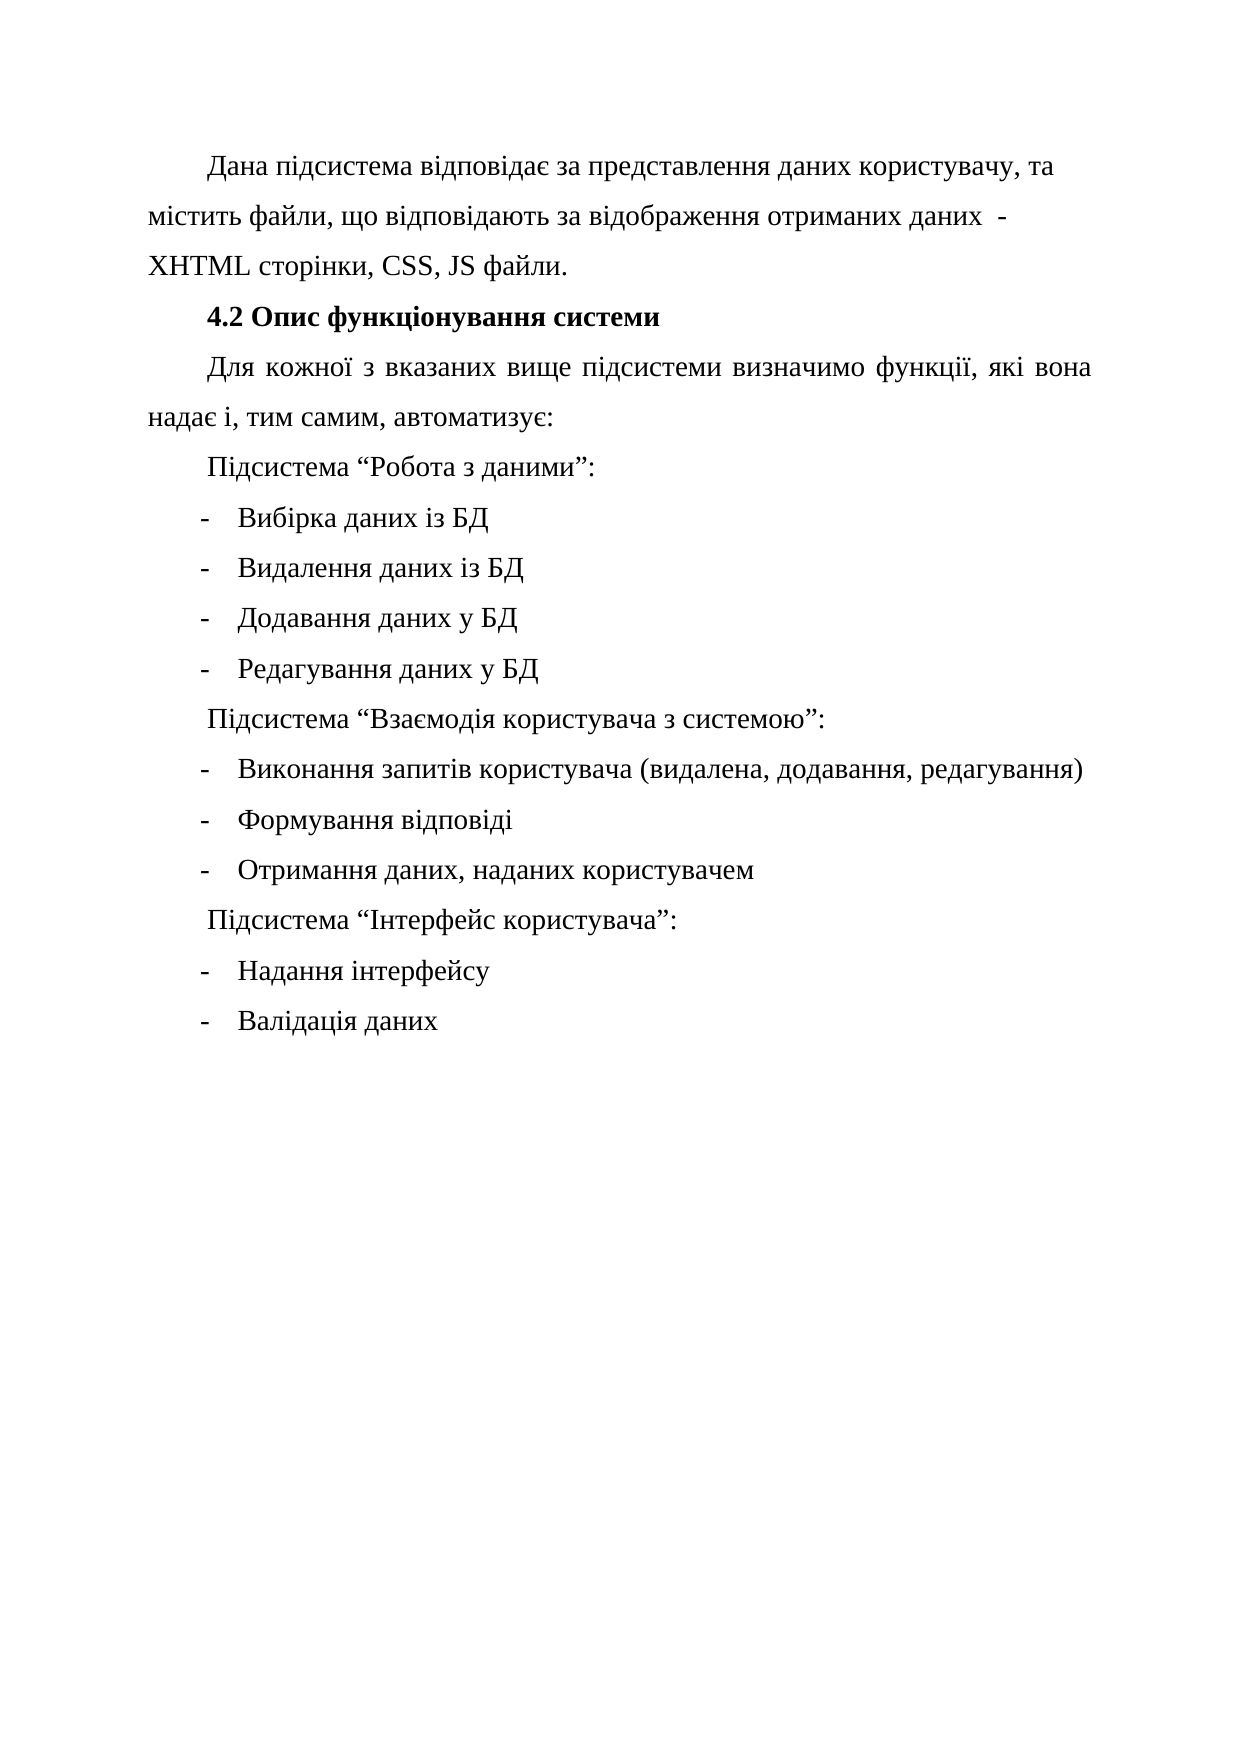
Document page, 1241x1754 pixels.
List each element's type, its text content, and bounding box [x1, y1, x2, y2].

text Підсистема “Робота з даними”: [148, 449, 1092, 483]
text Дана підсистема відповідає за представлення даних користувачу, та містить файли, що відповідають за відображення отриманих даних - XHTML сторінки, CSS, JS файли. [148, 148, 1092, 282]
list Додавання даних у БД [200, 601, 1092, 634]
list Формування відповіді [200, 802, 1092, 835]
list Надання інтерфейсу [200, 953, 1092, 986]
text Підсистема “Інтерфейс користувача”: [148, 902, 1092, 936]
list Виконання запитів користувача (видалена, додавання, редагування) [200, 751, 1092, 785]
text Для кожної з вказаних вище підсистеми визначимо функції, які вона надає і, тим самим, автоматизує: [148, 349, 1092, 433]
text 4.2 Опис функціонування системи [148, 299, 1092, 332]
list Видалення даних із БД [200, 550, 1092, 584]
list Валідація даних [200, 1003, 1092, 1037]
list Отримання даних, наданих користувачем [200, 852, 1092, 886]
text Підсистема “Взаємодія користувача з системою”: [148, 701, 1092, 735]
list Редагування даних у БД [200, 651, 1092, 684]
list Вибірка даних із БД [200, 500, 1092, 533]
